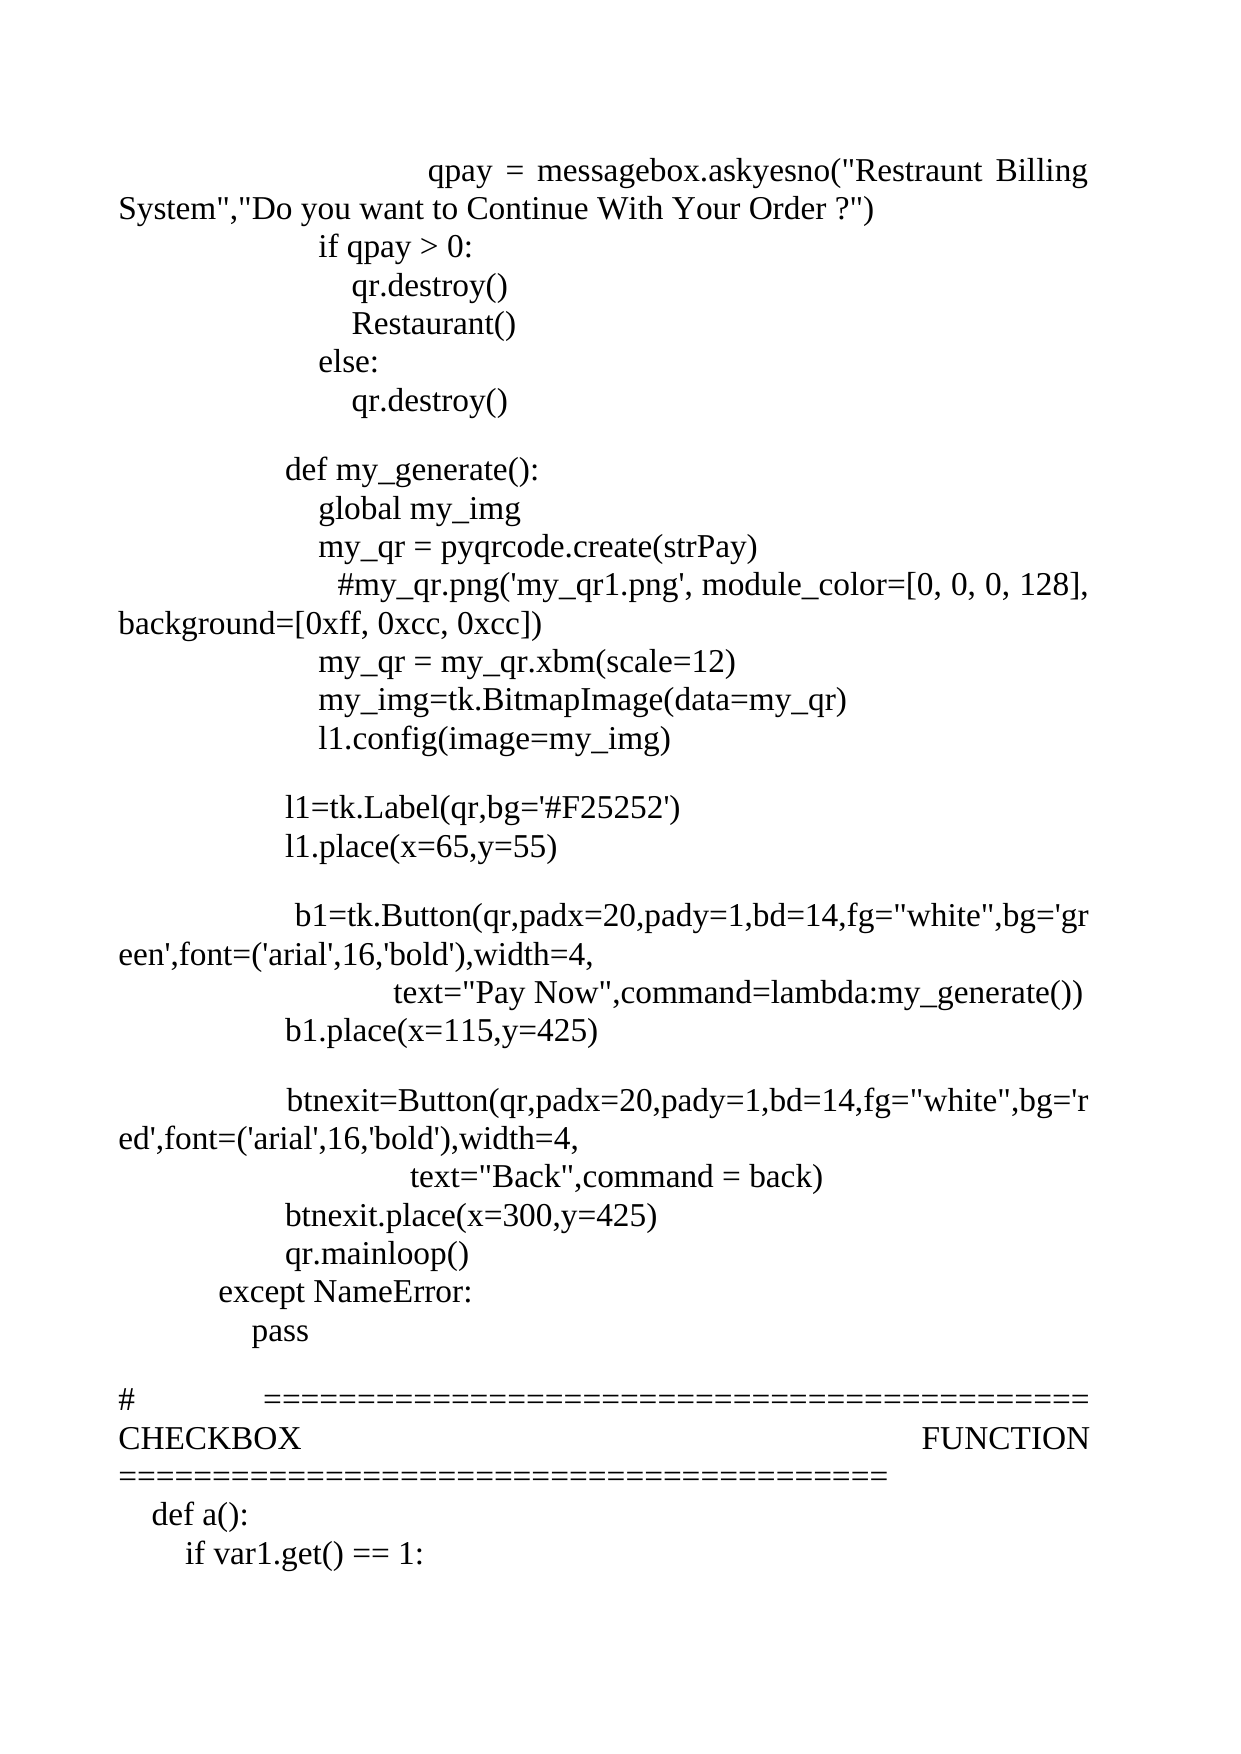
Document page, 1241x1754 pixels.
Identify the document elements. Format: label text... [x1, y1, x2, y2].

text my_img=tk.BitmapImage(data=my_qr) [118, 679, 1090, 718]
text btnexit=Button(qr,padx=20,pady=1,bd=14,fg="white",bg='red',font=('arial',16,'bold'),width=4, [118, 1080, 1090, 1157]
text global my_img [118, 488, 1090, 526]
text qr.mainloop() [118, 1233, 1090, 1272]
text text="Pay Now",command=lambda:my_generate()) [118, 972, 1090, 1010]
text l1.place(x=65,y=55) [118, 826, 1090, 864]
text b1.place(x=115,y=425) [118, 1010, 1090, 1049]
text if var1.get() == 1: [118, 1533, 1090, 1571]
text def my_generate(): [118, 449, 1090, 488]
text btnexit.place(x=300,y=425) [118, 1195, 1090, 1233]
text else: [118, 342, 1090, 380]
text qpay = messagebox.askyesno("Restraunt Billing System","Do you want to Continue With Your Order ?") [118, 150, 1090, 227]
text my_qr = pyqrcode.create(strPay) [118, 526, 1090, 564]
text l1=tk.Label(qr,bg='#F25252') [118, 787, 1090, 826]
text pass [118, 1310, 1090, 1348]
text Restaurant() [118, 303, 1090, 342]
text def a(): [118, 1494, 1090, 1533]
text text="Back",command = back) [118, 1157, 1090, 1195]
text my_qr = my_qr.xbm(scale=12) [118, 641, 1090, 679]
text except NameError: [118, 1272, 1090, 1310]
text #my_qr.png('my_qr1.png', module_color=[0, 0, 0, 128], background=[0xff, 0xcc, 0xcc]) [118, 564, 1090, 641]
text qr.destroy() [118, 380, 1090, 418]
text # ============================================ CHECKBOX FUNCTION ========================================= [118, 1379, 1090, 1494]
text l1.config(image=my_img) [118, 718, 1090, 756]
text b1=tk.Button(qr,padx=20,pady=1,bd=14,fg="white",bg='green',font=('arial',16,'bold'),width=4, [118, 895, 1090, 972]
text if qpay > 0: [118, 227, 1090, 265]
text qr.destroy() [118, 265, 1090, 303]
